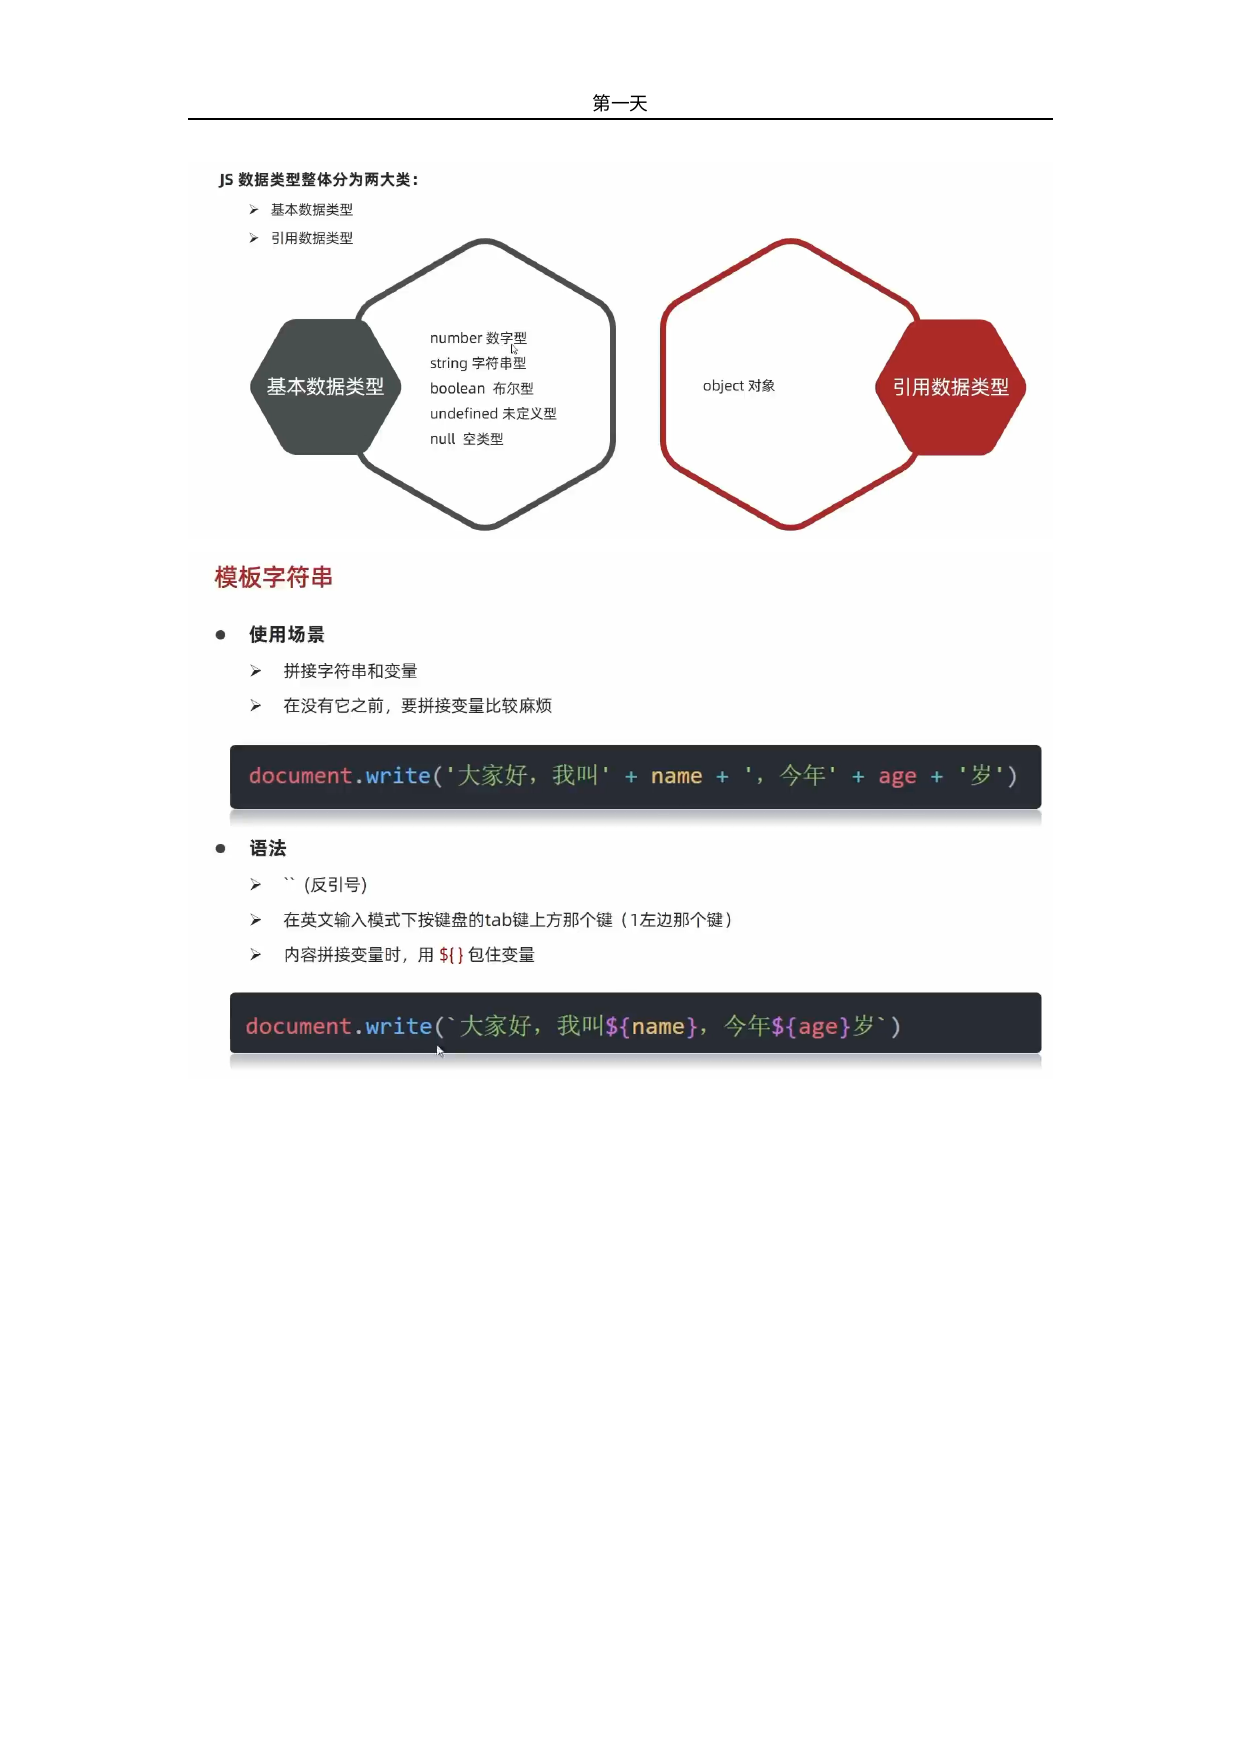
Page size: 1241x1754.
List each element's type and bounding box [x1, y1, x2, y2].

picture [187, 162, 1053, 539]
picture [187, 552, 1053, 1079]
